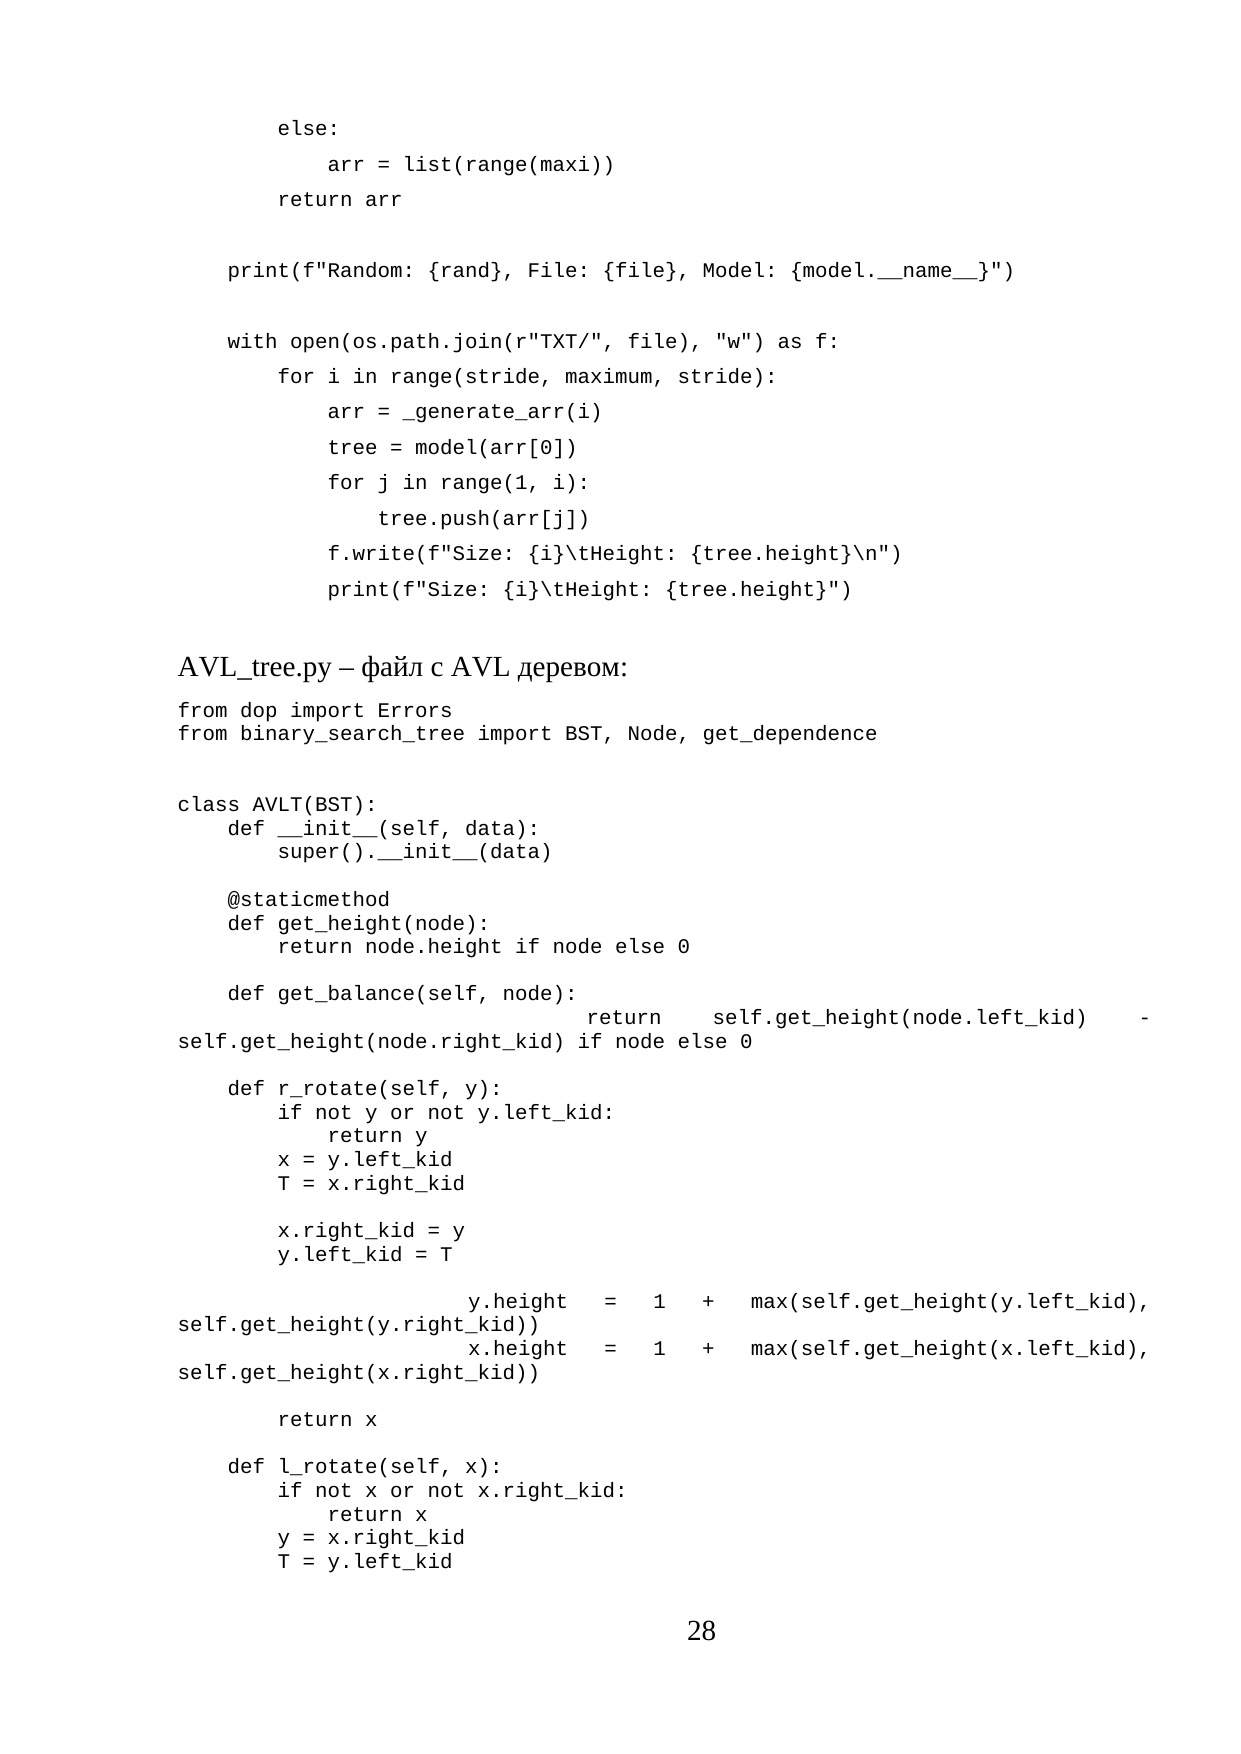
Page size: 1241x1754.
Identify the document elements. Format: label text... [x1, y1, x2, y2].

text y.left_kid = T [177, 1243, 1152, 1267]
text print(f"Random: {rand}, File: {file}, Model: {model.__name__}") [177, 260, 1152, 283]
text y = x.right_kid [177, 1527, 1152, 1551]
text for j in range(1, i): [177, 472, 1152, 496]
text x.height = 1 + max(self.get_height(x.left_kid), self.get_height(x.right_kid)) [177, 1338, 1152, 1385]
text arr = _generate_arr(i) [177, 401, 1152, 425]
text for i in range(stride, maximum, stride): [177, 366, 1152, 390]
text return arr [177, 189, 1152, 213]
text from binary_search_tree import BST, Node, get_dependence [177, 723, 1152, 747]
text @staticmethod [177, 889, 1152, 912]
text return node.height if node else 0 [177, 936, 1152, 960]
text super().__init__(data) [177, 842, 1152, 865]
text from dop import Errors [177, 700, 1152, 723]
text y.height = 1 + max(self.get_height(y.left_kid), self.get_height(y.right_kid)) [177, 1291, 1152, 1338]
text f.write(f"Size: {i}\tHeight: {tree.height}\n") [177, 543, 1152, 567]
text tree.push(arr[j]) [177, 508, 1152, 531]
text def get_balance(self, node): [177, 983, 1152, 1007]
text def get_height(node): [177, 912, 1152, 936]
text return x [177, 1409, 1152, 1433]
text arr = list(range(maxi)) [177, 153, 1152, 177]
text x.right_kid = y [177, 1220, 1152, 1243]
text def __init__(self, data): [177, 818, 1152, 842]
text x = y.left_kid [177, 1149, 1152, 1173]
text print(f"Size: {i}\tHeight: {tree.height}") [177, 578, 1152, 602]
text def l_rotate(self, x): [177, 1456, 1152, 1480]
text if not y or not y.left_kid: [177, 1102, 1152, 1125]
text def r_rotate(self, y): [177, 1078, 1152, 1102]
text return x [177, 1504, 1152, 1527]
text return self.get_height(node.left_kid) - self.get_height(node.right_kid) if node else 0 [177, 1007, 1152, 1054]
text T = y.left_kid [177, 1551, 1152, 1574]
text AVL_tree.py – файл с AVL деревом: [177, 649, 1152, 683]
text with open(os.path.join(r"TXT/", file), "w") as f: [177, 331, 1152, 354]
text T = x.right_kid [177, 1173, 1152, 1196]
text if not x or not x.right_kid: [177, 1480, 1152, 1504]
text return y [177, 1125, 1152, 1149]
text class AVLT(BST): [177, 794, 1152, 818]
text else: [177, 118, 1152, 142]
text tree = model(arr[0]) [177, 437, 1152, 461]
